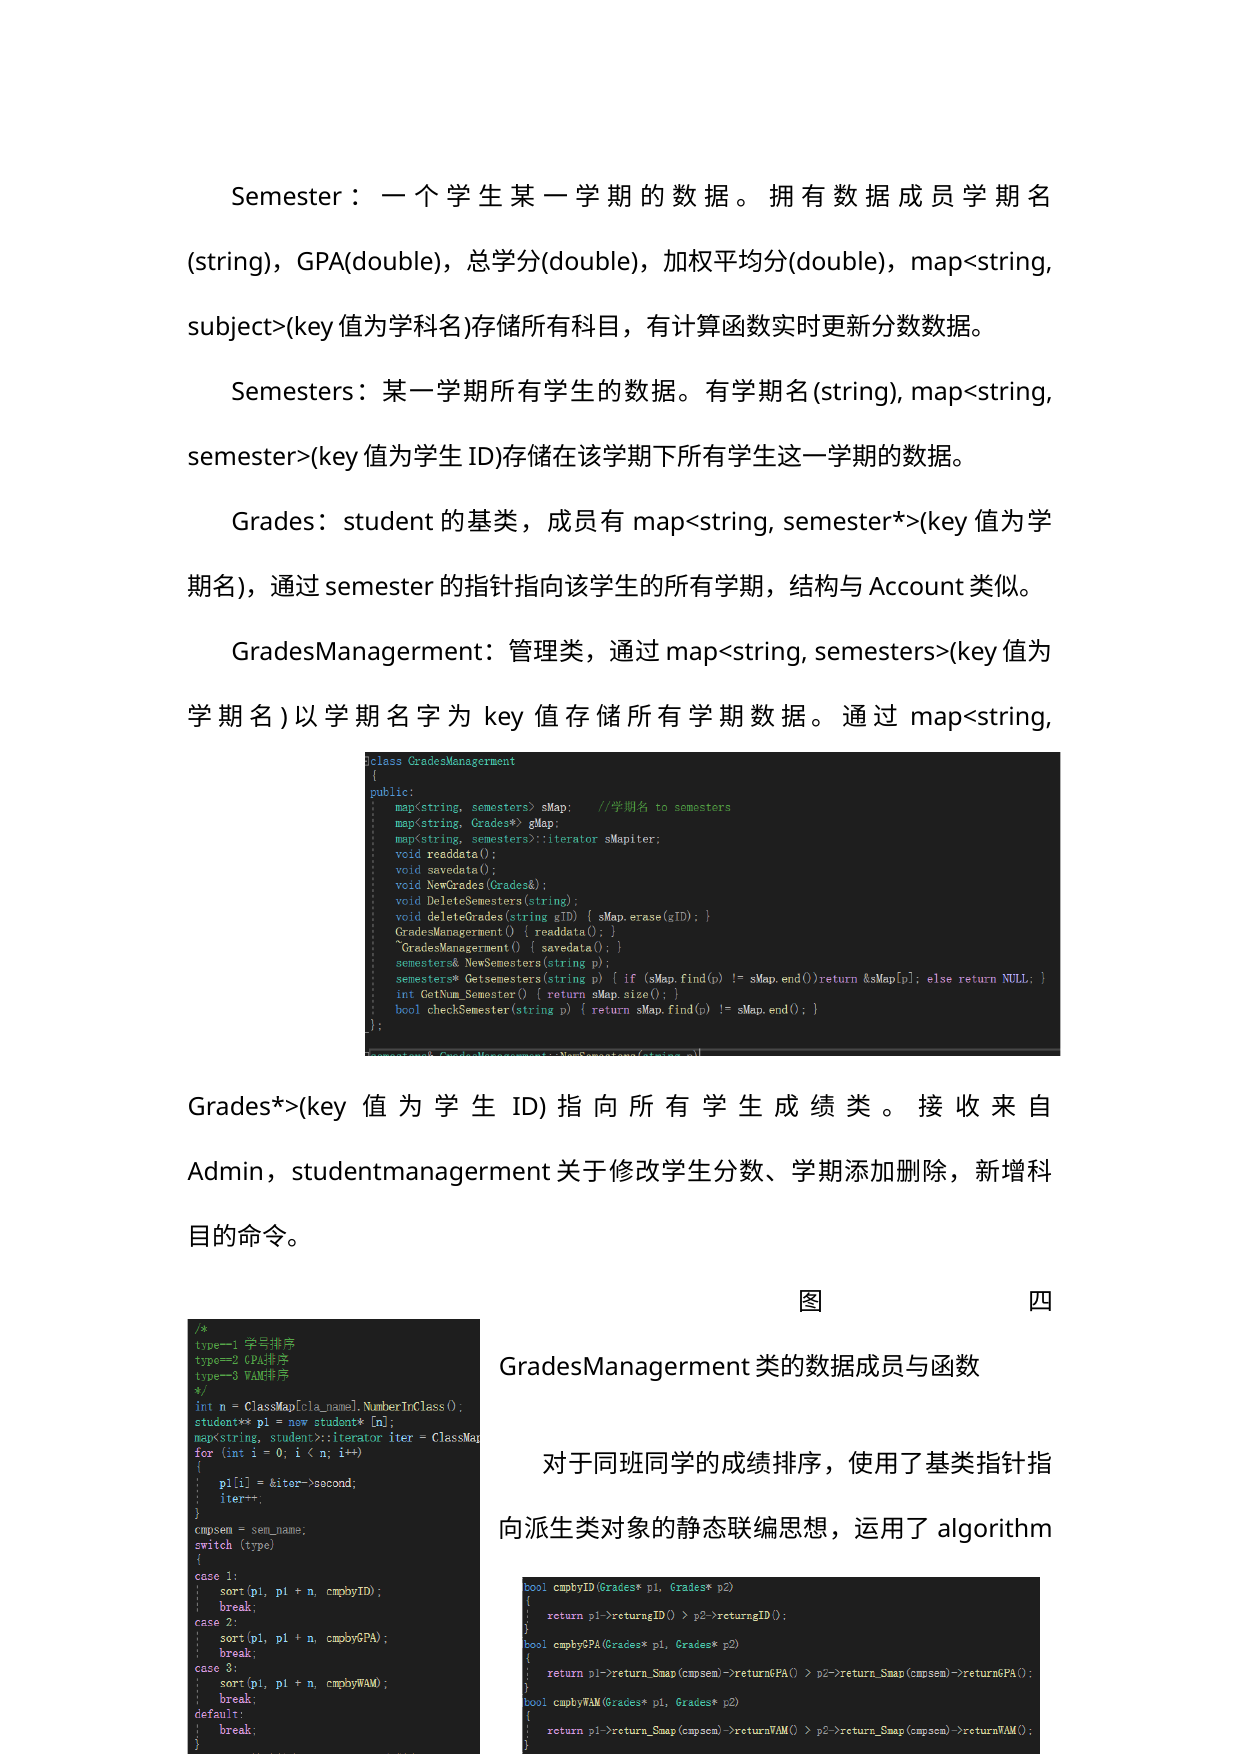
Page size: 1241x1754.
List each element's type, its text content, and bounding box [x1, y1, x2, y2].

text 图四 GradesManagerment类的数据成员与函数 [187, 1267, 1053, 1397]
picture [187, 1319, 480, 1754]
text Semesters：某一学期所有学生的数据。有学期名(string), map<string, semester>(key值为学生ID)存储在该学期下所有学生这一学期的数据。 [187, 357, 1053, 487]
picture [365, 752, 1061, 1056]
text 对于同班同学的成绩排序，使用了基类指针指向派生类对象的静态联编思想，运用了algorithm库里的快排函数sort，通过写基于Grades*的比较器函数cmp，遍历classp内的学生并用指针数组（student*）记录进行快排。 [480, 1429, 1053, 1559]
picture [522, 1577, 1040, 1754]
text Grades：student的基类，成员有map<string, semester*>(key值为学期名)，通过semester的指针指向该学生的所有学期，结构与Account类似。 [187, 487, 1053, 617]
text Semester：一个学生某一学期的数据。拥有数据成员学期名(string)，GPA(double)，总学分(double)，加权平均分(double)，map<string, subject>(key值为学科名)存储所有科目，有计算函数实时更新分数数据。 [187, 162, 1053, 357]
